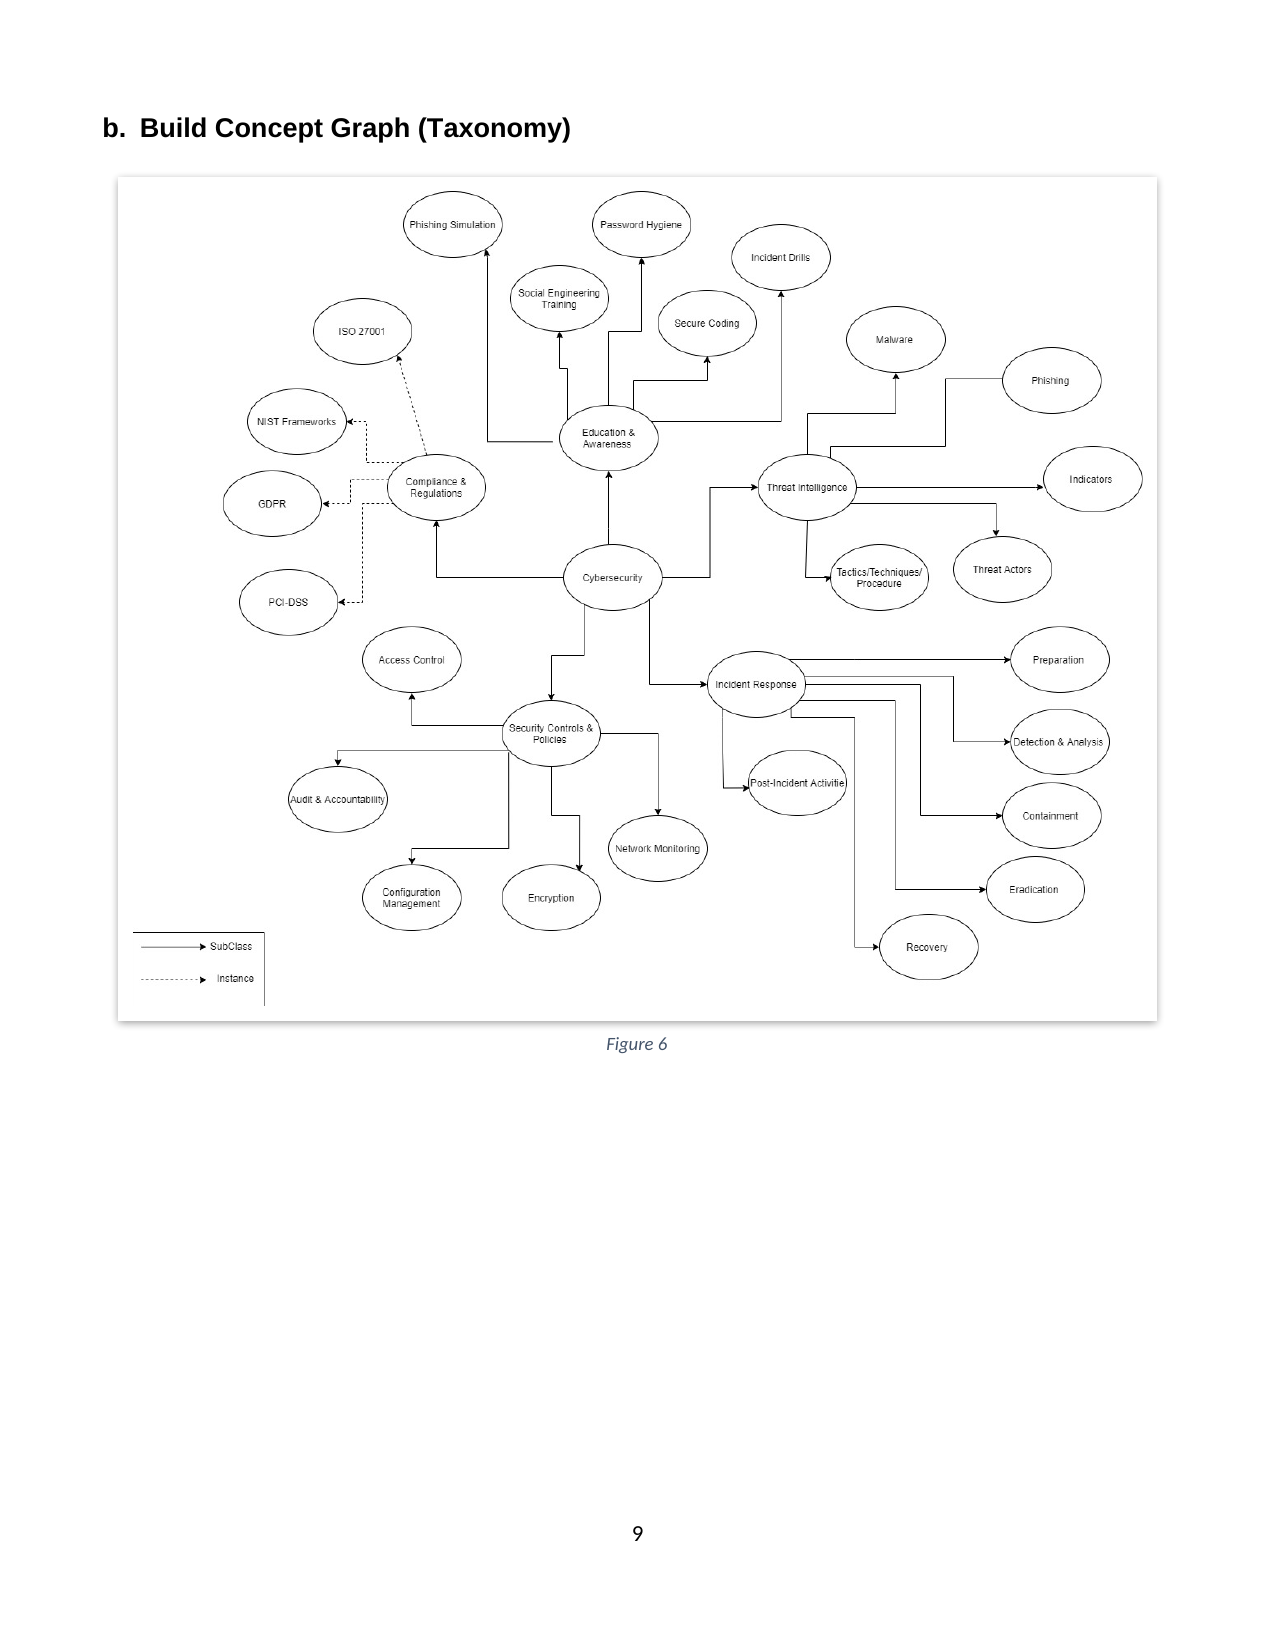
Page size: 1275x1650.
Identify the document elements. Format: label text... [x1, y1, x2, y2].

picture [133, 191, 1143, 1006]
subtitle Build Concept Graph (Taxonomy) [102, 112, 1173, 144]
text Figure 6 [102, 1032, 1173, 1055]
